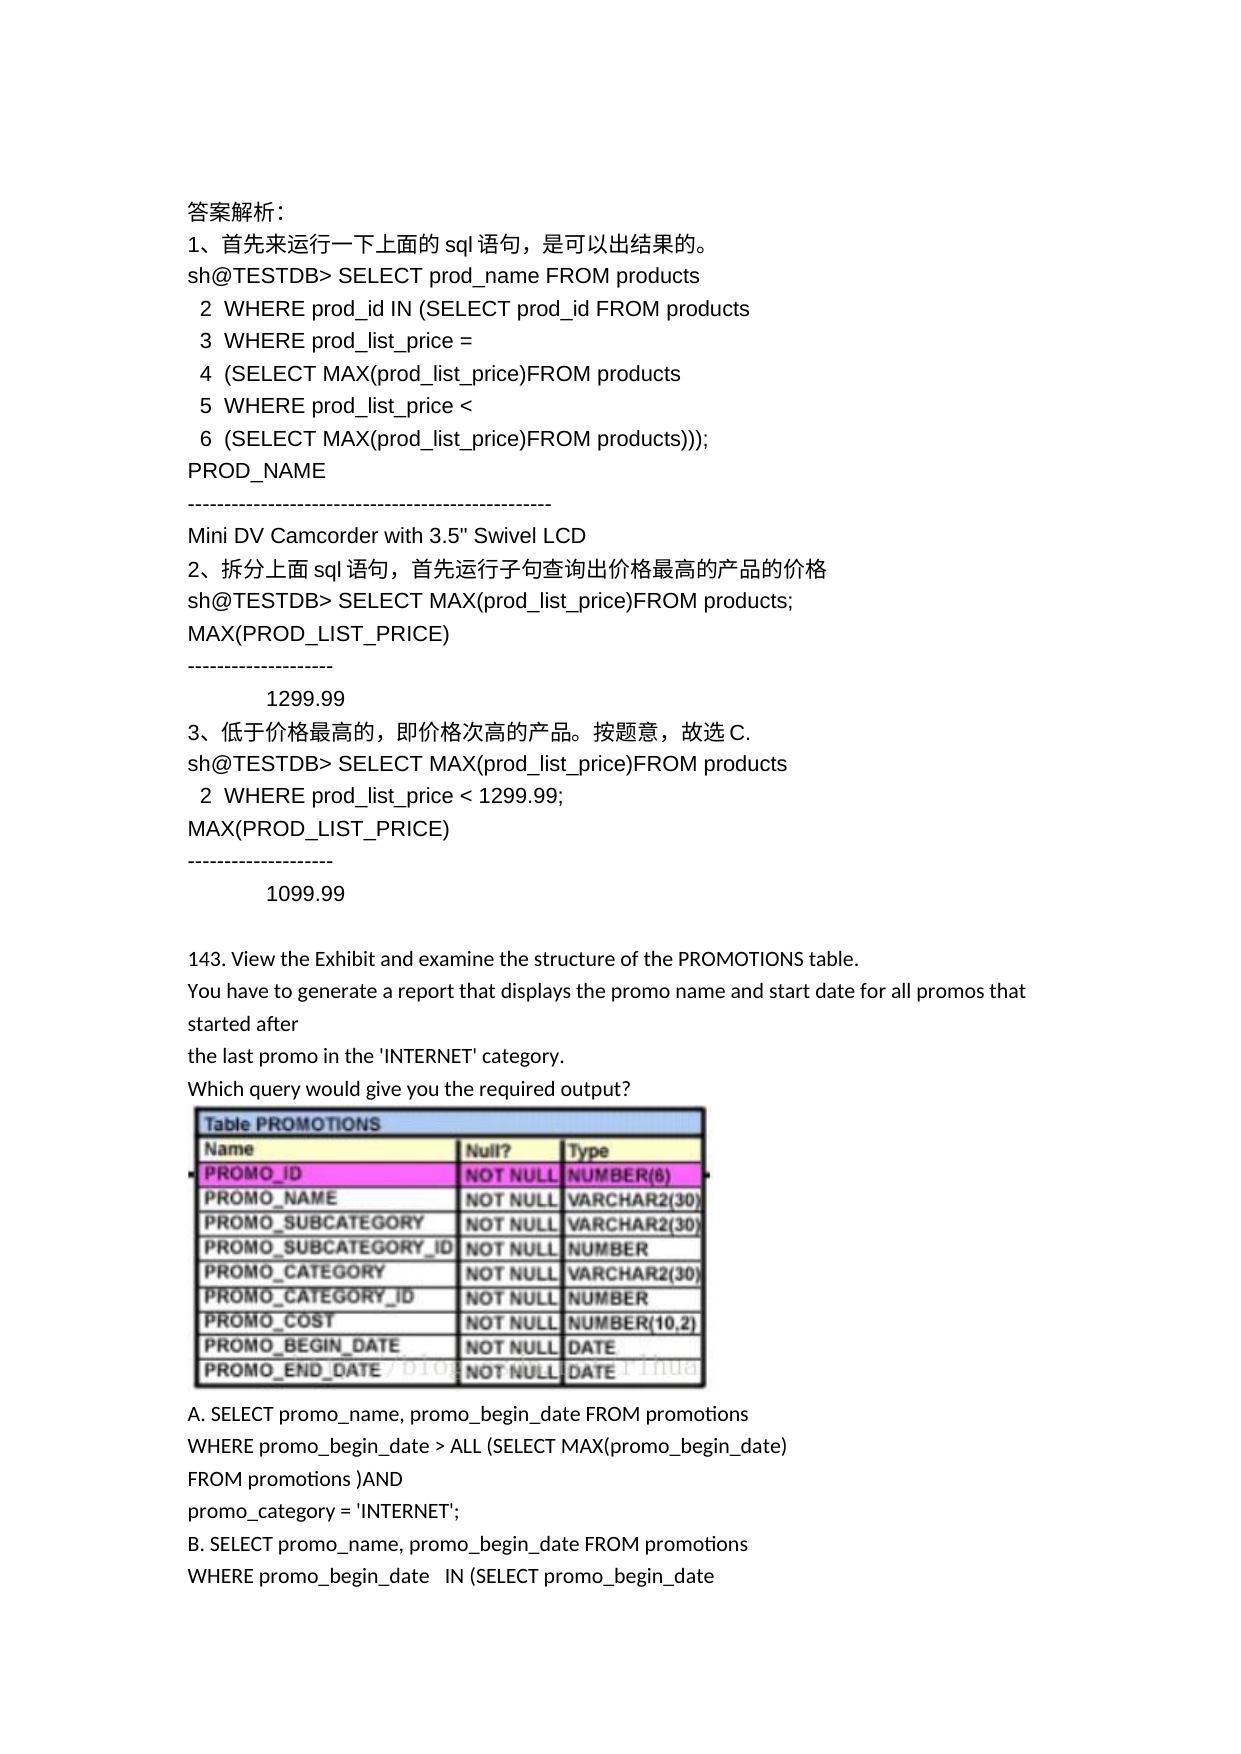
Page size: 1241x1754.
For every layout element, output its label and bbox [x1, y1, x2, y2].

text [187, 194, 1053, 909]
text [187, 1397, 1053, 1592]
picture [187, 1104, 718, 1397]
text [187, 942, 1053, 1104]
